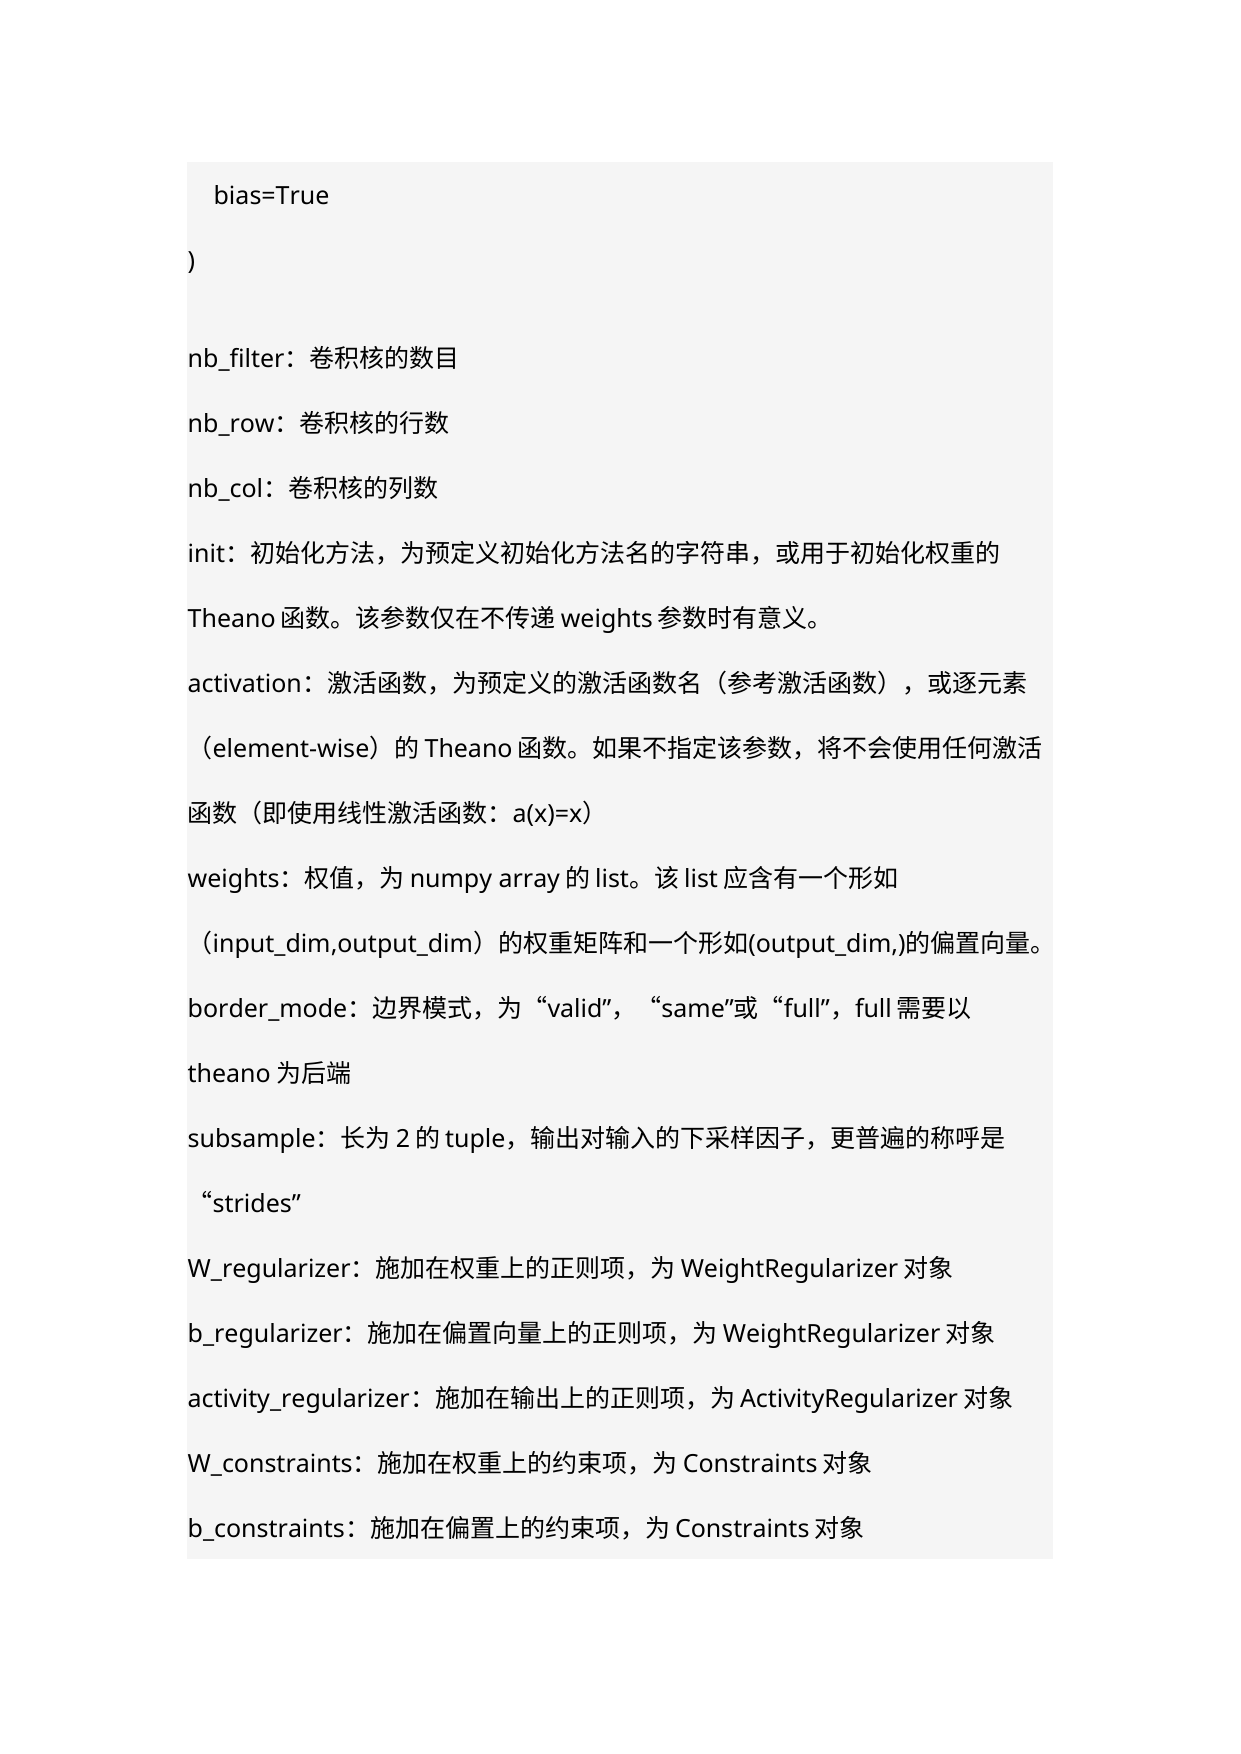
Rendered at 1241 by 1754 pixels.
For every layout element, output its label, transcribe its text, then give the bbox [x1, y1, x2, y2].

text border_mode：边界模式，为“valid”，“same”或“full”，full需要以theano为后端 [187, 974, 1053, 1104]
text nb_filter：卷积核的数目 [187, 324, 1053, 389]
text subsample：长为2的tuple，输出对输入的下采样因子，更普遍的称呼是“strides” [187, 1104, 1053, 1234]
text ) [187, 227, 1053, 292]
text init：初始化方法，为预定义初始化方法名的字符串，或用于初始化权重的Theano函数。该参数仅在不传递weights参数时有意义。 [187, 519, 1053, 649]
text weights：权值，为numpy array的list。该list应含有一个形如（input_dim,output_dim）的权重矩阵和一个形如(output_dim,)的偏置向量。 [187, 844, 1053, 974]
text b_regularizer：施加在偏置向量上的正则项，为WeightRegularizer对象 [187, 1299, 1053, 1364]
text bias=True [187, 162, 1053, 227]
text activation：激活函数，为预定义的激活函数名（参考激活函数），或逐元素（element-wise）的Theano函数。如果不指定该参数，将不会使用任何激活函数（即使用线性激活函数：a(x)=x） [187, 649, 1053, 844]
text W_regularizer：施加在权重上的正则项，为WeightRegularizer对象 [187, 1234, 1053, 1299]
text nb_col：卷积核的列数 [187, 454, 1053, 519]
text nb_row：卷积核的行数 [187, 389, 1053, 454]
text b_constraints：施加在偏置上的约束项，为Constraints对象 [187, 1494, 1053, 1559]
text W_constraints：施加在权重上的约束项，为Constraints对象 [187, 1429, 1053, 1494]
text activity_regularizer：施加在输出上的正则项，为ActivityRegularizer对象 [187, 1364, 1053, 1429]
